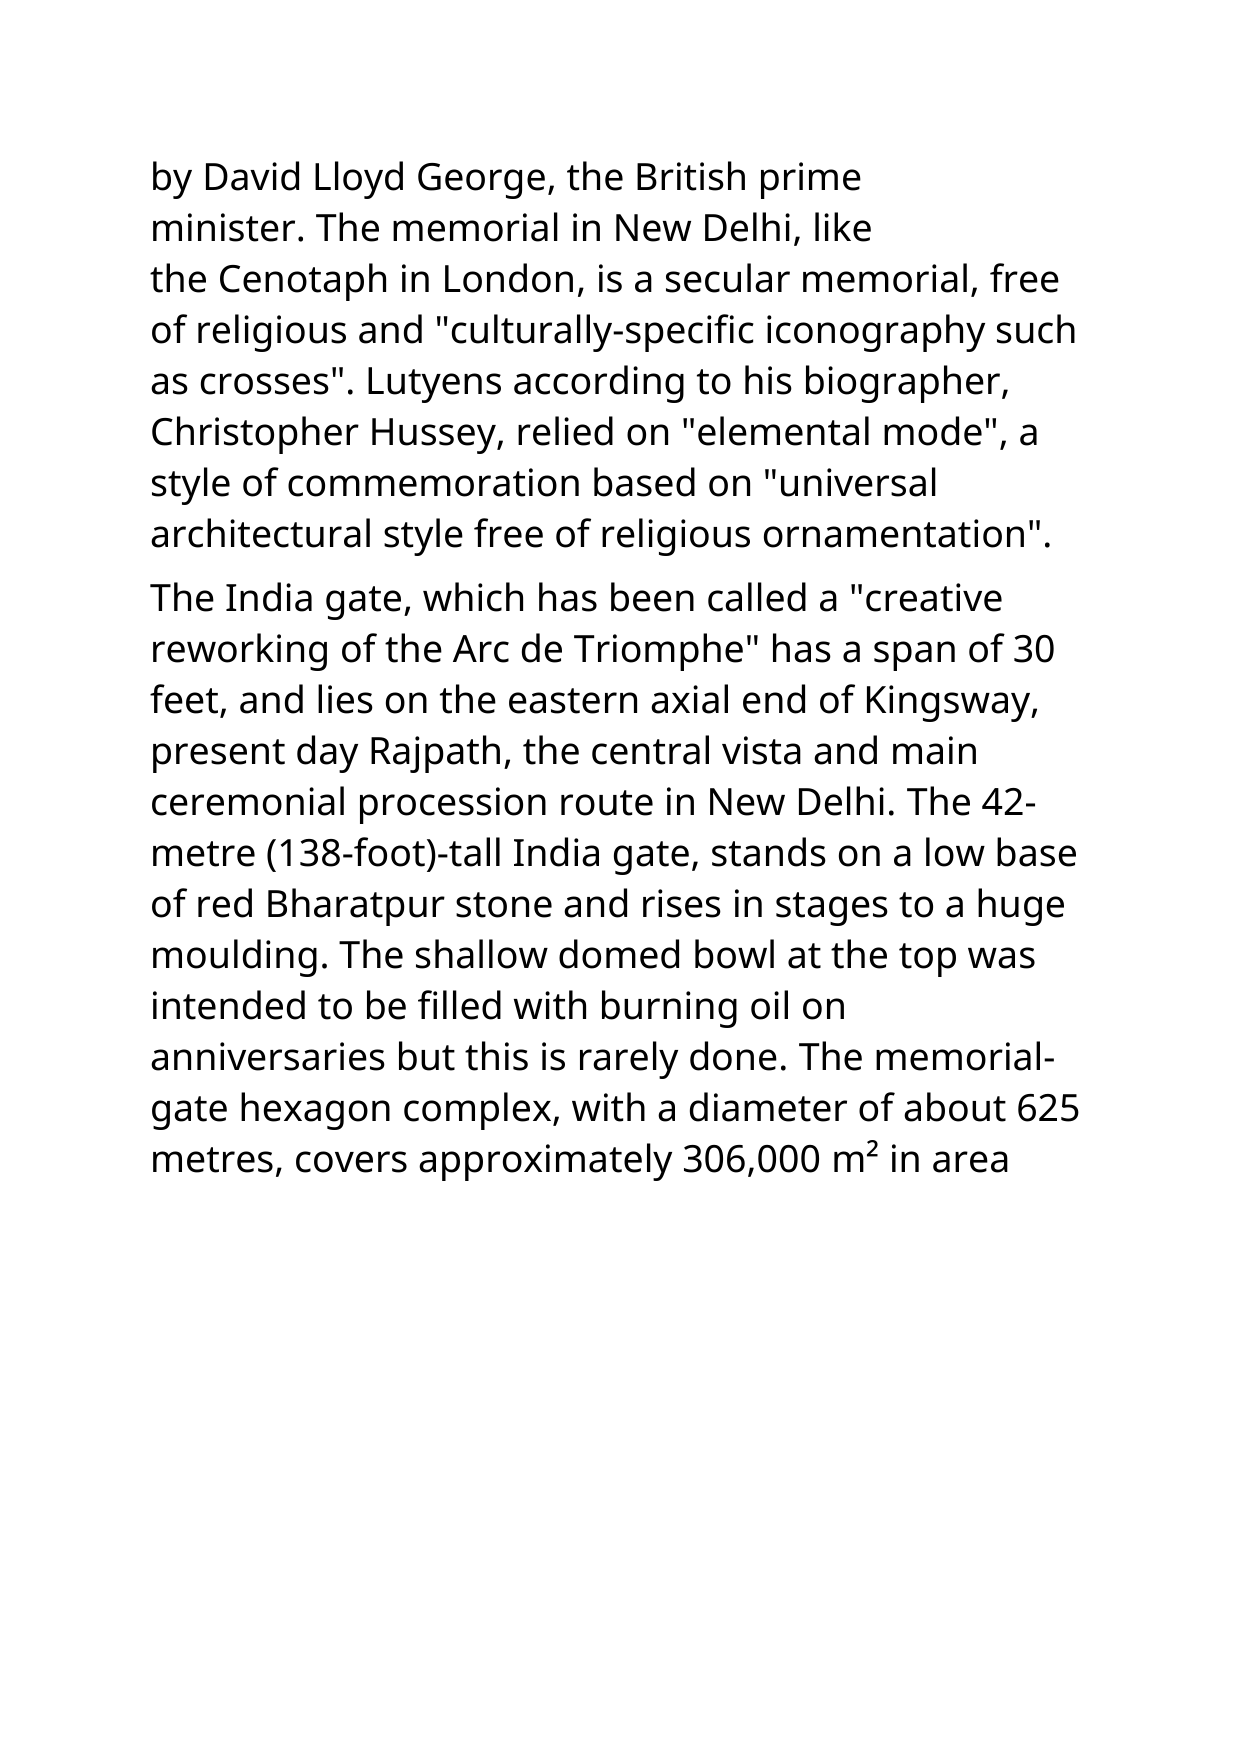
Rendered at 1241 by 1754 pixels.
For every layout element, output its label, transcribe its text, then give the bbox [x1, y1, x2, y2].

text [150, 150, 1090, 558]
text The India gate, which has been called a "creative reworking of the Arc de Triomphe" has a span of 30 feet, and lies on the eastern axial end of Kingsway, present day Rajpath, the central vista and main ceremonial procession route in New Delhi. The 42-metre (138-foot)-tall India gate, stands on a low base of red Bharatpur stone and rises in stages to a huge moulding. The shallow domed bowl at the top was intended to be filled with burning oil on anniversaries but this is rarely done. The memorial-gate hexagon complex, with a diameter of about 625 metres, covers approximately 306,000 m² in area [150, 571, 1090, 1183]
